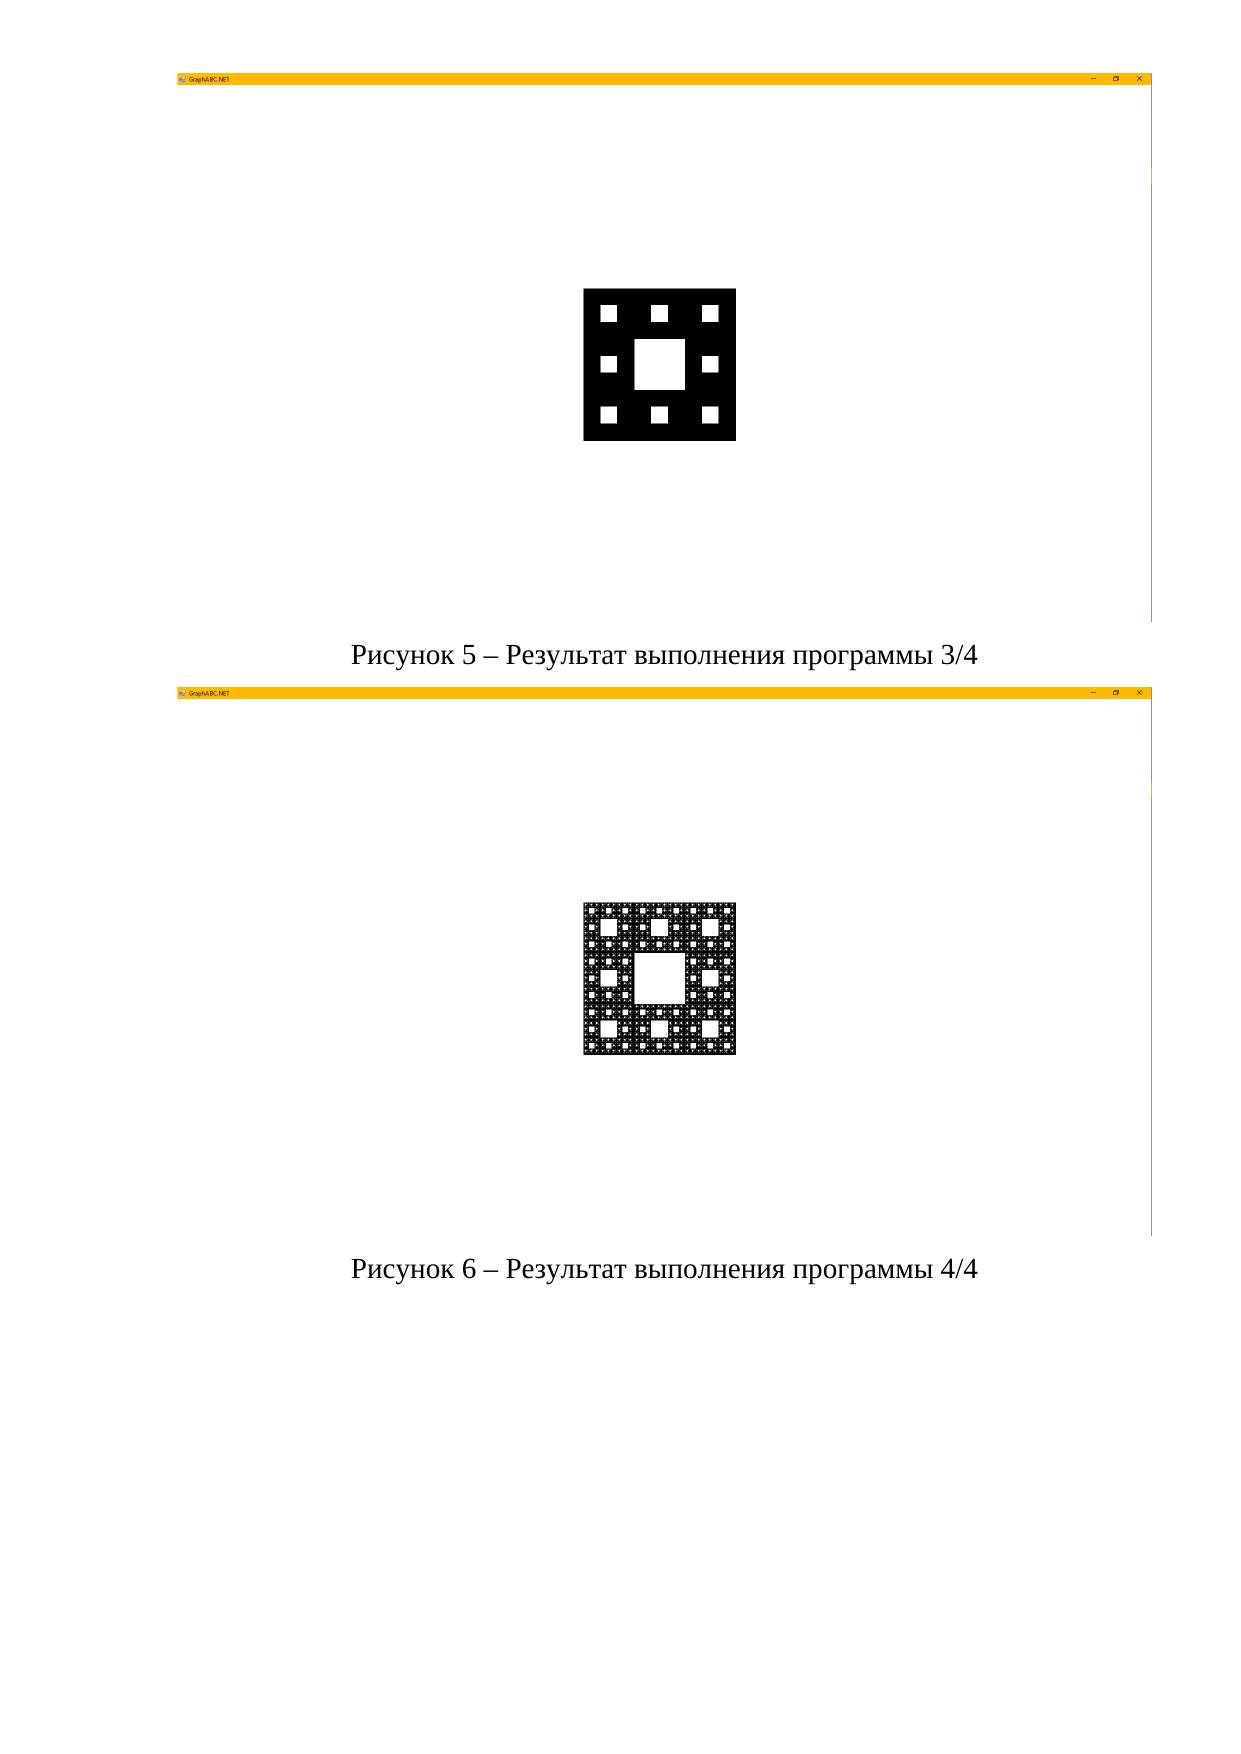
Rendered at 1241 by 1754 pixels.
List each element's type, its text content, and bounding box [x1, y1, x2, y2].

picture [177, 73, 1152, 622]
text Рисунок 6 – Результат выполнения программы 4/4 [177, 1251, 1152, 1284]
text Рисунок 5 – Результат выполнения программы 3/4 [177, 637, 1152, 671]
picture [177, 687, 1152, 1236]
